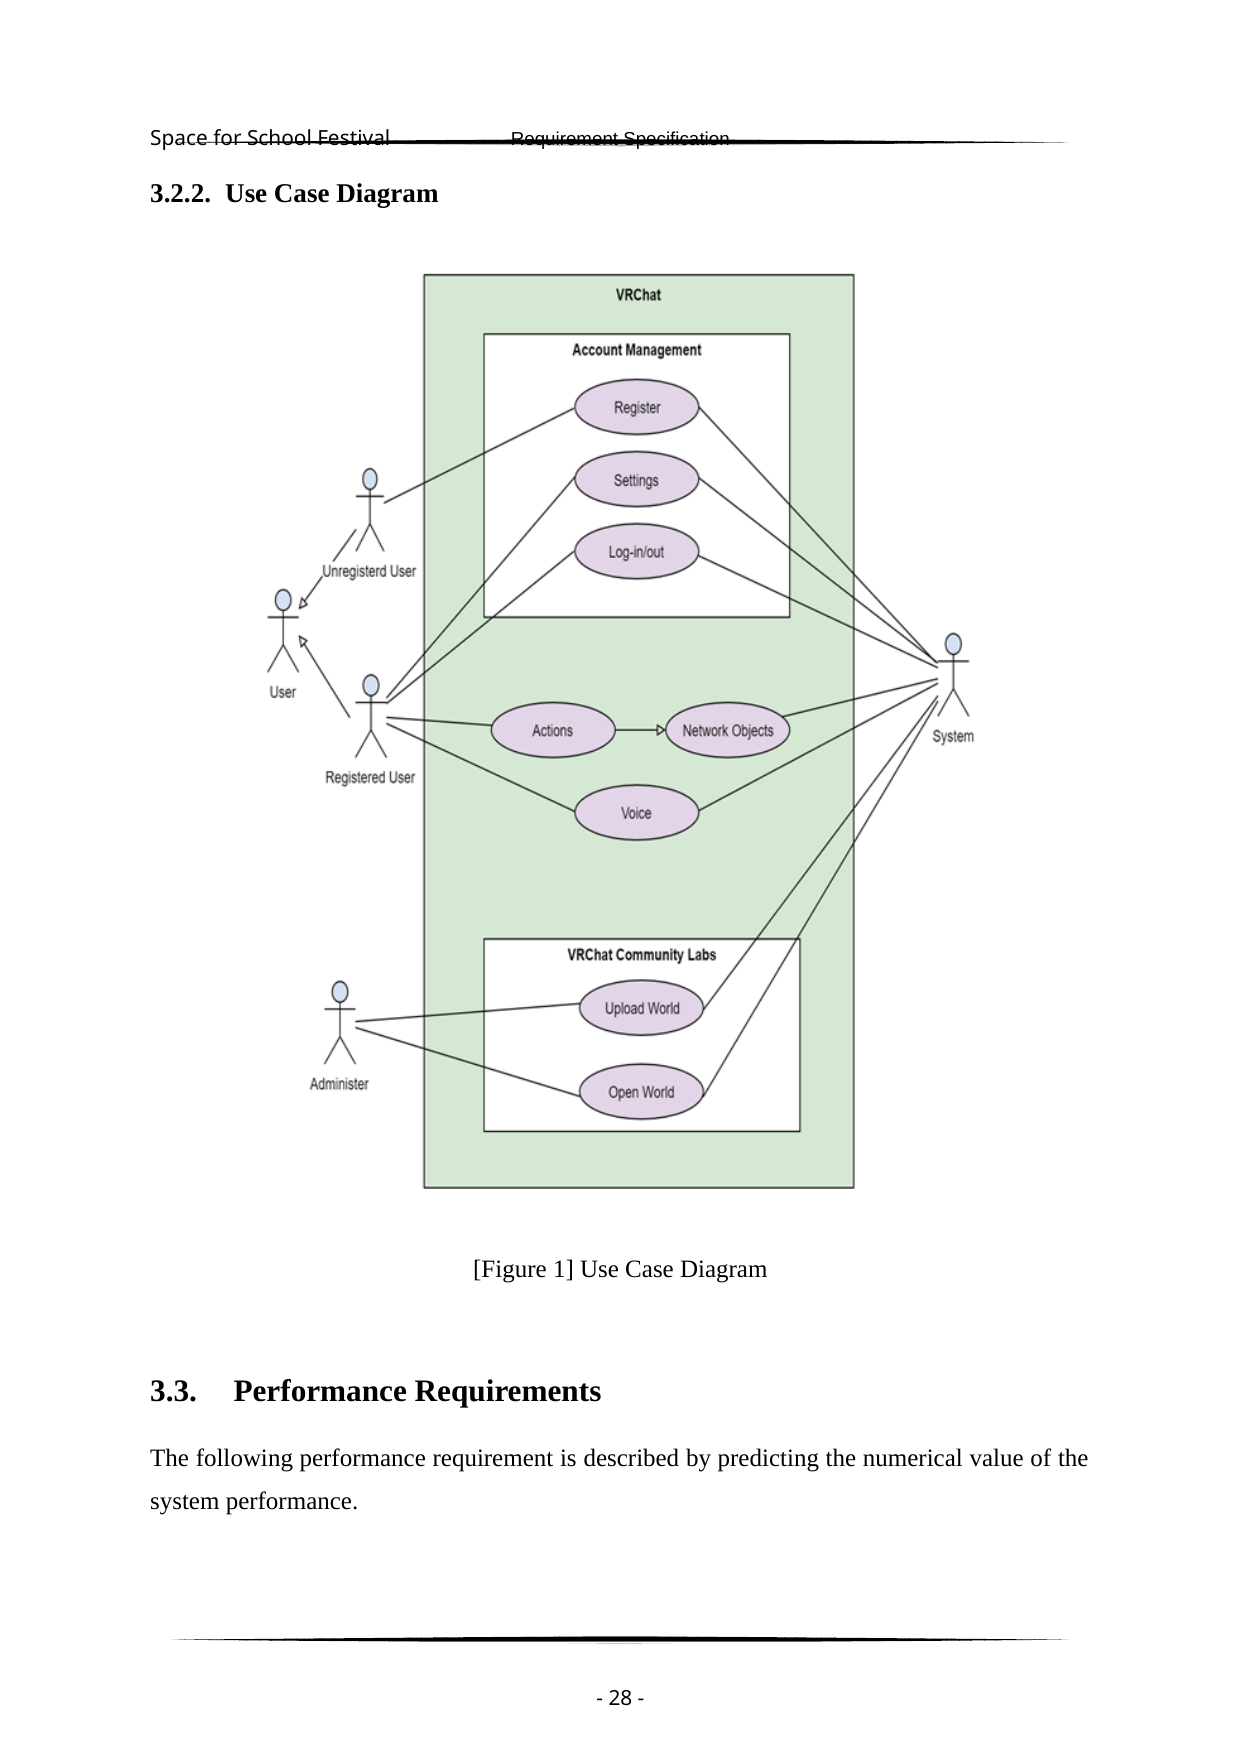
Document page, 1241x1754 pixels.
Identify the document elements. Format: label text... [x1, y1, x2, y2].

picture [330, 140, 346, 144]
picture [638, 138, 1069, 146]
subtitle Use Case Diagram [150, 177, 1090, 208]
text [Figure 1] Use Case Diagram [150, 1254, 1090, 1282]
picture [388, 139, 542, 146]
picture [543, 138, 636, 147]
subtitle Performance Requirements [150, 1373, 1090, 1409]
picture [171, 1635, 1069, 1644]
picture [241, 240, 999, 1223]
text The following performance requirement is described by predicting the numerical value of the system performance. [150, 1443, 1090, 1515]
